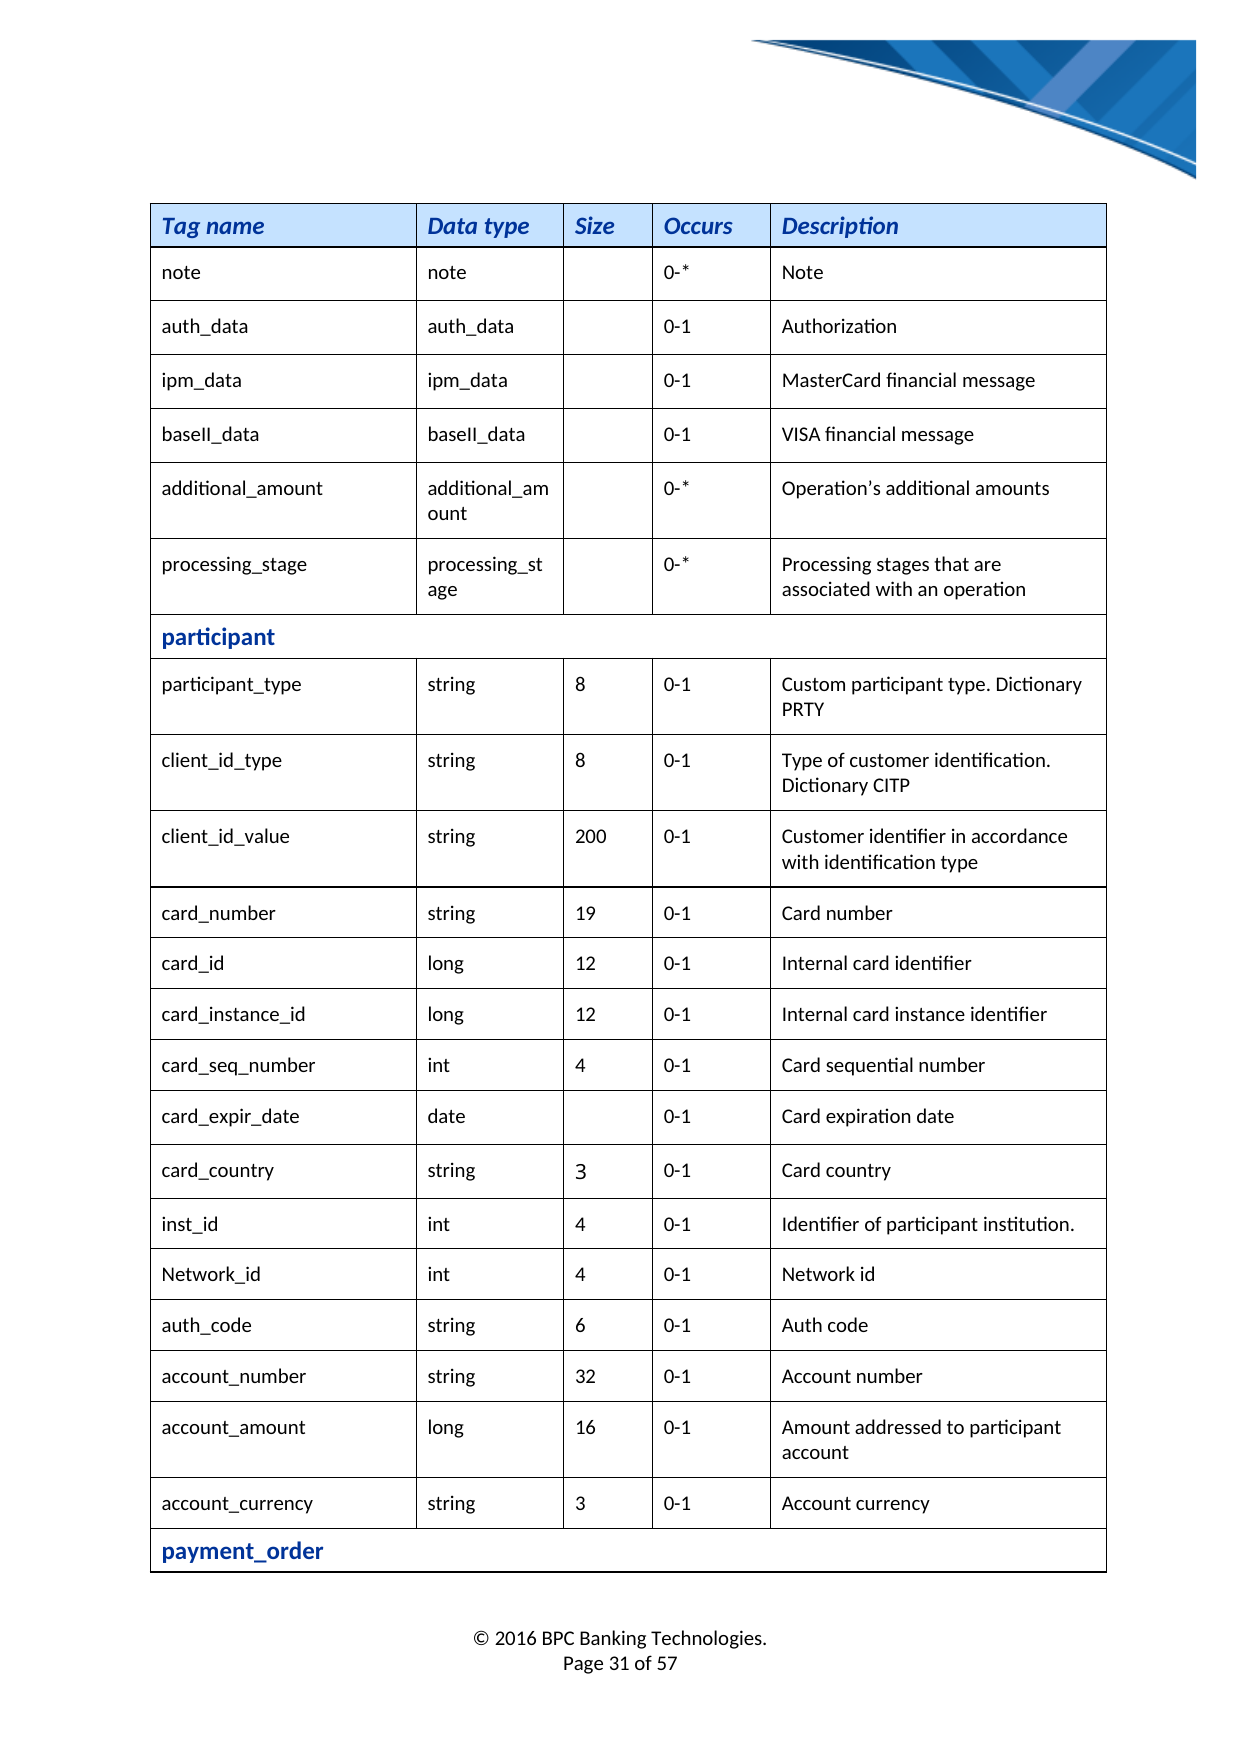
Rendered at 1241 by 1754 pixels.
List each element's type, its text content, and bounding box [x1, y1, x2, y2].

table_cell string [417, 735, 563, 810]
table_cell inst_id [151, 1199, 416, 1248]
table_cell 0-1 [653, 1199, 770, 1248]
table_cell Customer identifier in accordance with identification type [771, 811, 1106, 886]
table_cell participant [151, 615, 1106, 658]
table_cell 0-1 [653, 1040, 770, 1090]
table_cell long [417, 1402, 563, 1477]
table_cell Account currency [771, 1478, 1106, 1528]
table_cell int [417, 1199, 563, 1248]
table_cell Type of customer identification. Dictionary CITP [771, 735, 1106, 810]
table_cell 0-1 [653, 989, 770, 1039]
table_cell VISA financial message [771, 409, 1106, 462]
table_header Tag name [151, 204, 416, 246]
table_cell Operation’s additional amounts [771, 463, 1106, 538]
table_cell auth_data [417, 301, 563, 354]
table_cell string [417, 1478, 563, 1528]
table_cell Network id [771, 1249, 1106, 1299]
table_cell int [417, 1249, 563, 1299]
table_cell 19 [564, 888, 652, 937]
table_cell card_country [151, 1145, 416, 1197]
table_cell payment_order [151, 1529, 1106, 1571]
table_cell 0-1 [653, 1351, 770, 1401]
table_cell 0-1 [653, 659, 770, 734]
table_cell 12 [564, 938, 652, 988]
table_cell long [417, 989, 563, 1039]
picture [745, 38, 1197, 185]
table_cell [564, 409, 652, 462]
table_cell 0-1 [653, 355, 770, 408]
table_header Occurs [653, 204, 770, 246]
table_cell 0-1 [653, 1091, 770, 1144]
table_cell baseII_data [151, 409, 416, 462]
table_cell Account number [771, 1351, 1106, 1401]
table_cell Card country [771, 1145, 1106, 1197]
table_cell participant_type [151, 659, 416, 734]
table_cell 0-1 [653, 1249, 770, 1299]
table_cell 0-* [653, 463, 770, 538]
table_cell 8 [564, 735, 652, 810]
table_cell account_amount [151, 1402, 416, 1477]
table_cell Internal card identifier [771, 938, 1106, 988]
table_header Description [771, 204, 1106, 246]
table_header Data type [417, 204, 563, 246]
table_header Size [564, 204, 652, 246]
table_cell auth_data [151, 301, 416, 354]
table_cell 0-1 [653, 735, 770, 810]
table_cell card_expir_date [151, 1091, 416, 1144]
table_cell Auth code [771, 1300, 1106, 1350]
table_cell Internal card instance identifier [771, 989, 1106, 1039]
table_cell string [417, 1351, 563, 1401]
table_cell 0-1 [653, 1300, 770, 1350]
table_cell processing_stage [417, 539, 563, 614]
table_cell Card sequential number [771, 1040, 1106, 1090]
table_cell long [417, 938, 563, 988]
table_cell Processing stages that are associated with an operation [771, 539, 1106, 614]
table_cell card_instance_id [151, 989, 416, 1039]
table_cell 0-* [653, 248, 770, 300]
table_cell 0-1 [653, 938, 770, 988]
table_cell 200 [564, 811, 652, 886]
table_cell card_id [151, 938, 416, 988]
table_cell baseII_data [417, 409, 563, 462]
table_cell [564, 355, 652, 408]
table_cell MasterCard financial message [771, 355, 1106, 408]
table_cell 4 [564, 1249, 652, 1299]
table_cell Network_id [151, 1249, 416, 1299]
table_cell Amount addressed to participant account [771, 1402, 1106, 1477]
table_cell client_id_type [151, 735, 416, 810]
table_cell Authorization [771, 301, 1106, 354]
table_cell note [151, 248, 416, 300]
table_cell 16 [564, 1402, 652, 1477]
table_cell account_currency [151, 1478, 416, 1528]
table_cell date [417, 1091, 563, 1144]
table_cell 0-1 [653, 1478, 770, 1528]
table_cell [564, 301, 652, 354]
table_cell 3 [564, 1145, 652, 1197]
table_cell Note [771, 248, 1106, 300]
table_cell string [417, 1145, 563, 1197]
table_cell Identifier of participant institution. [771, 1199, 1106, 1248]
table_cell 4 [564, 1040, 652, 1090]
table_cell string [417, 1300, 563, 1350]
table_cell Custom participant type. Dictionary PRTY [771, 659, 1106, 734]
table_cell note [417, 248, 563, 300]
table_cell processing_stage [151, 539, 416, 614]
table_cell 0-1 [653, 888, 770, 937]
table_cell 12 [564, 989, 652, 1039]
table_cell card_number [151, 888, 416, 937]
table_cell [564, 539, 652, 614]
table_cell string [417, 659, 563, 734]
table_cell int [417, 1040, 563, 1090]
table_cell 8 [564, 659, 652, 734]
table_cell 0-1 [653, 301, 770, 354]
table_cell additional_amount [151, 463, 416, 538]
table_cell [564, 248, 652, 300]
table_cell auth_code [151, 1300, 416, 1350]
table_cell Card expiration date [771, 1091, 1106, 1144]
table_cell 32 [564, 1351, 652, 1401]
table_cell 0-1 [653, 811, 770, 886]
table_cell string [417, 888, 563, 937]
table_cell client_id_value [151, 811, 416, 886]
table_cell additional_amount [417, 463, 563, 538]
table_cell 0-1 [653, 1402, 770, 1477]
table_cell 0-* [653, 539, 770, 614]
table_cell Card number [771, 888, 1106, 937]
table_cell 0-1 [653, 1145, 770, 1197]
table_cell 6 [564, 1300, 652, 1350]
table_cell ipm_data [151, 355, 416, 408]
table_cell 3 [564, 1478, 652, 1528]
table_cell account_number [151, 1351, 416, 1401]
table_cell [564, 1091, 652, 1144]
table_cell 0-1 [653, 409, 770, 462]
table_cell card_seq_number [151, 1040, 416, 1090]
table_cell string [417, 811, 563, 886]
table_cell 4 [564, 1199, 652, 1248]
table_cell [564, 463, 652, 538]
table_cell ipm_data [417, 355, 563, 408]
